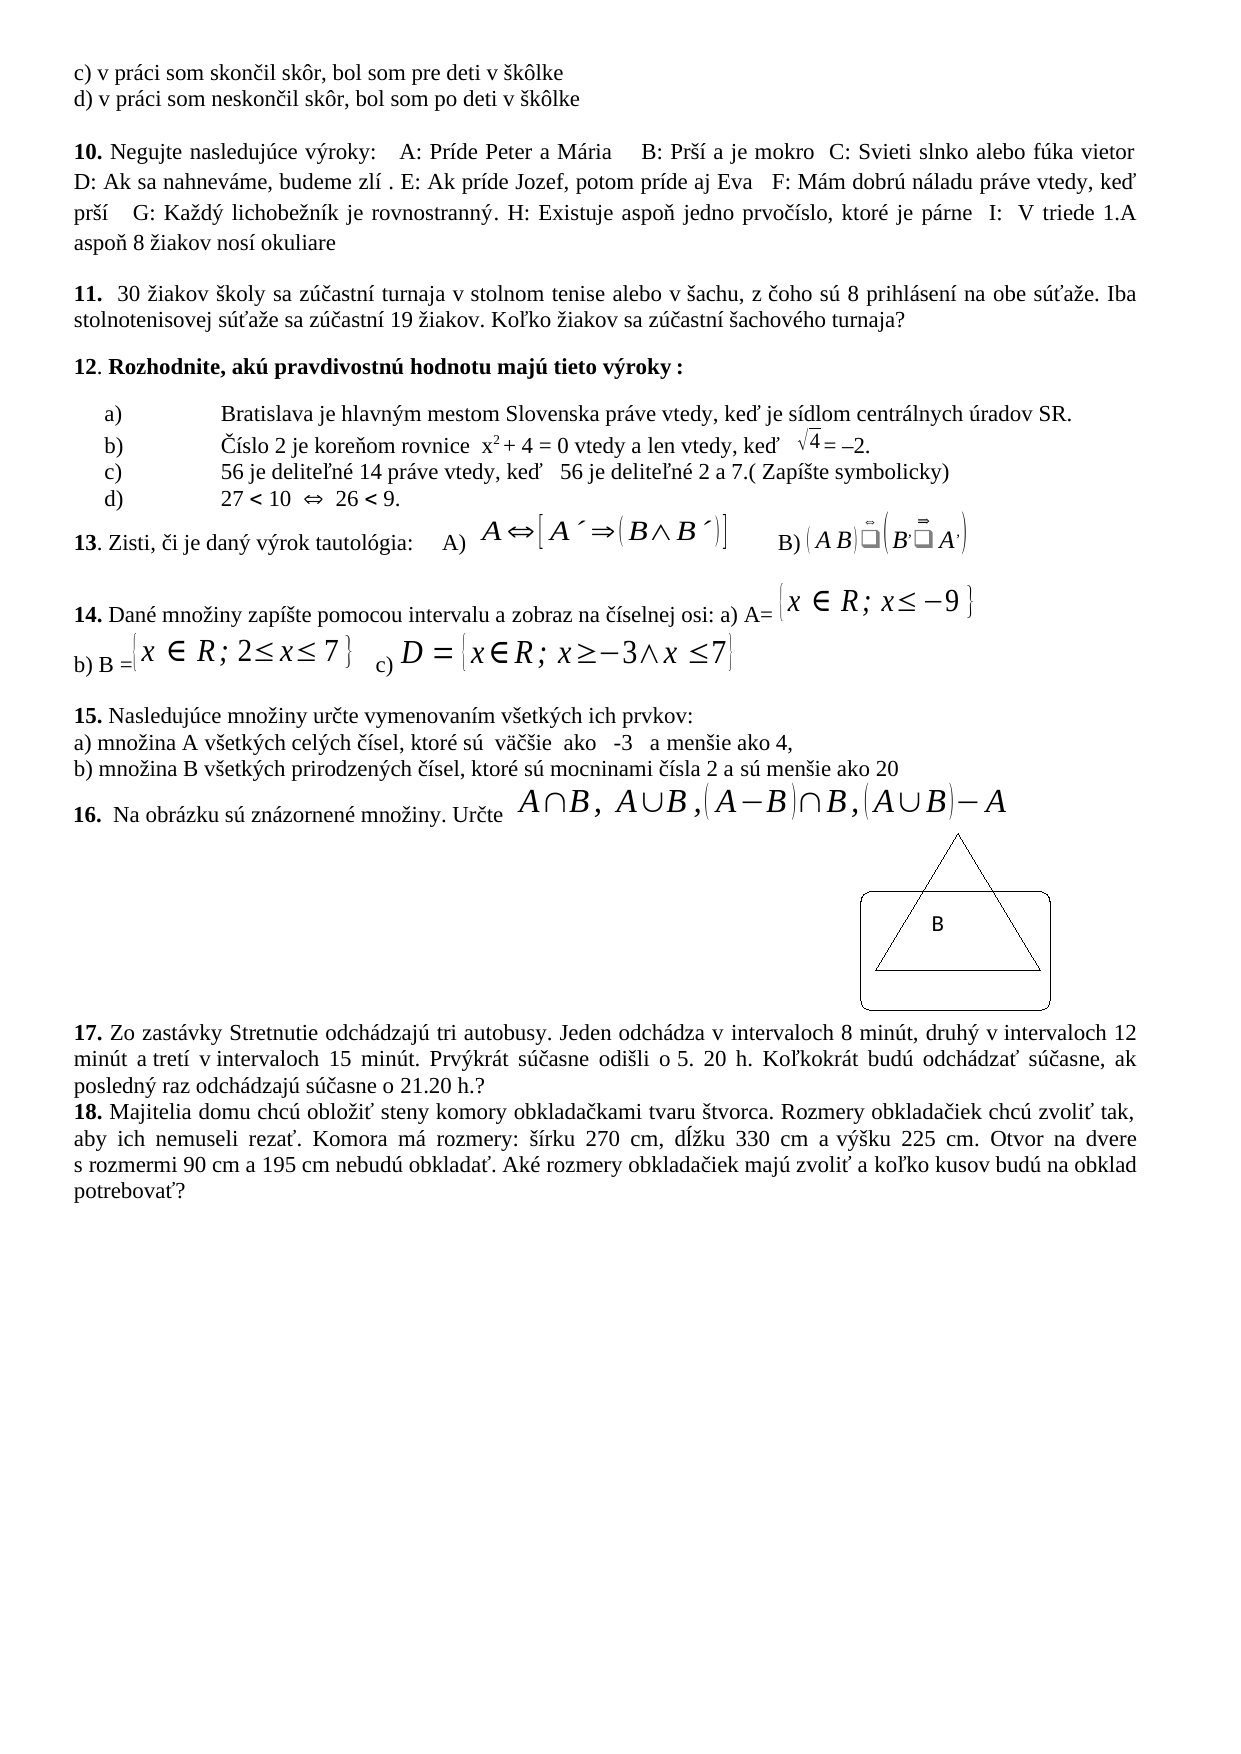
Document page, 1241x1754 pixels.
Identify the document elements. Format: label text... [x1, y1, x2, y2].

text 18. Majitelia domu chcú obložiť steny komory obkladačkami tvaru štvorca. Rozmery obkladačiek chcú zvoliť tak, aby ich nemuseli rezať. Komora má rozmery: šírku , dĺžku a výšku . Otvor na dvere s rozmermi a 195 cm nebudú obkladať. Aké rozmery obkladačiek majú zvoliť a koľko kusov budú na obklad potrebovať? [74, 1098, 1137, 1204]
text 13. Zisti, či je daný výrok tautológia: A) B) [74, 511, 1137, 557]
text b) množina B všetkých prirodzených čísel, ktoré sú mocninami čísla 2 a sú menšie ako 20 [74, 755, 1137, 781]
list Číslo 2 je koreňom rovnice x2 + 4 = 0 vtedy a len vtedy, keď = –2. [103, 427, 1137, 458]
text d) v práci som neskončil skôr, bol som po deti v škôlke [74, 85, 1137, 112]
text 11. 30 žiakov školy sa zúčastní turnaja v stolnom tenise alebo v šachu, z čoho sú 8 prihlásení na obe súťaže. Iba stolnotenisovej súťaže sa zúčastní 19 žiakov. Koľko žiakov sa zúčastní šachového turnaja? [74, 280, 1137, 332]
text a) množina A všetkých celých čísel, ktoré sú väčšie ako -3 a menšie ako 4, [74, 729, 1137, 755]
text 10. Negujte nasledujúce výroky: A: Príde Peter a Mária B: Prší a je mokro C: Svieti slnko alebo fúka vietor D: Ak sa nahneváme, budeme zlí . E: Ak príde Jozef, potom príde aj Eva F: Mám dobrú náladu práve vtedy, keď prší G: Každý lichobežník je rovnostranný. H: Existuje aspoň jedno prvočíslo, ktoré je párne I: V triede 1.A aspoň 8 žiakov nosí okuliare [74, 138, 1137, 255]
text 16. Na obrázku sú znázornené množiny. Určte [44, 781, 1137, 828]
list 14. Dané množiny zapíšte pomocou intervalu a zobraz na číselnej osi: a) A= b) B = c) [74, 581, 1137, 678]
list 27 10 26 9. [103, 484, 1137, 511]
list 56 je deliteľné 14 práve vtedy, keď 56 je deliteľné 2 a 7.( Zapíšte symbolicky) [103, 458, 1137, 484]
text 15. Nasledujúce množiny určte vymenovaním všetkých ich prvkov: [74, 702, 1137, 729]
text c) v práci som skončil skôr, bol som pre deti v škôlke [74, 59, 1137, 85]
text 12. Rozhodnite, akú pravdivostnú hodnotu majú tieto výroky : [74, 353, 1137, 380]
list Bratislava je hlavným mestom Slovenska práve vtedy, keď je sídlom centrálnych úradov SR. [103, 401, 1137, 427]
text 17. Zo zastávky Stretnutie odchádzajú tri autobusy. Jeden odchádza v intervaloch 8 minút, druhý v intervaloch 12 minút a tretí v intervaloch 15 minút. Prvýkrát súčasne odišli o 5. 20 h. Koľkokrát budú odchádzať súčasne, ak posledný raz odchádzajú súčasne o 21.20 h.? [74, 1019, 1137, 1098]
